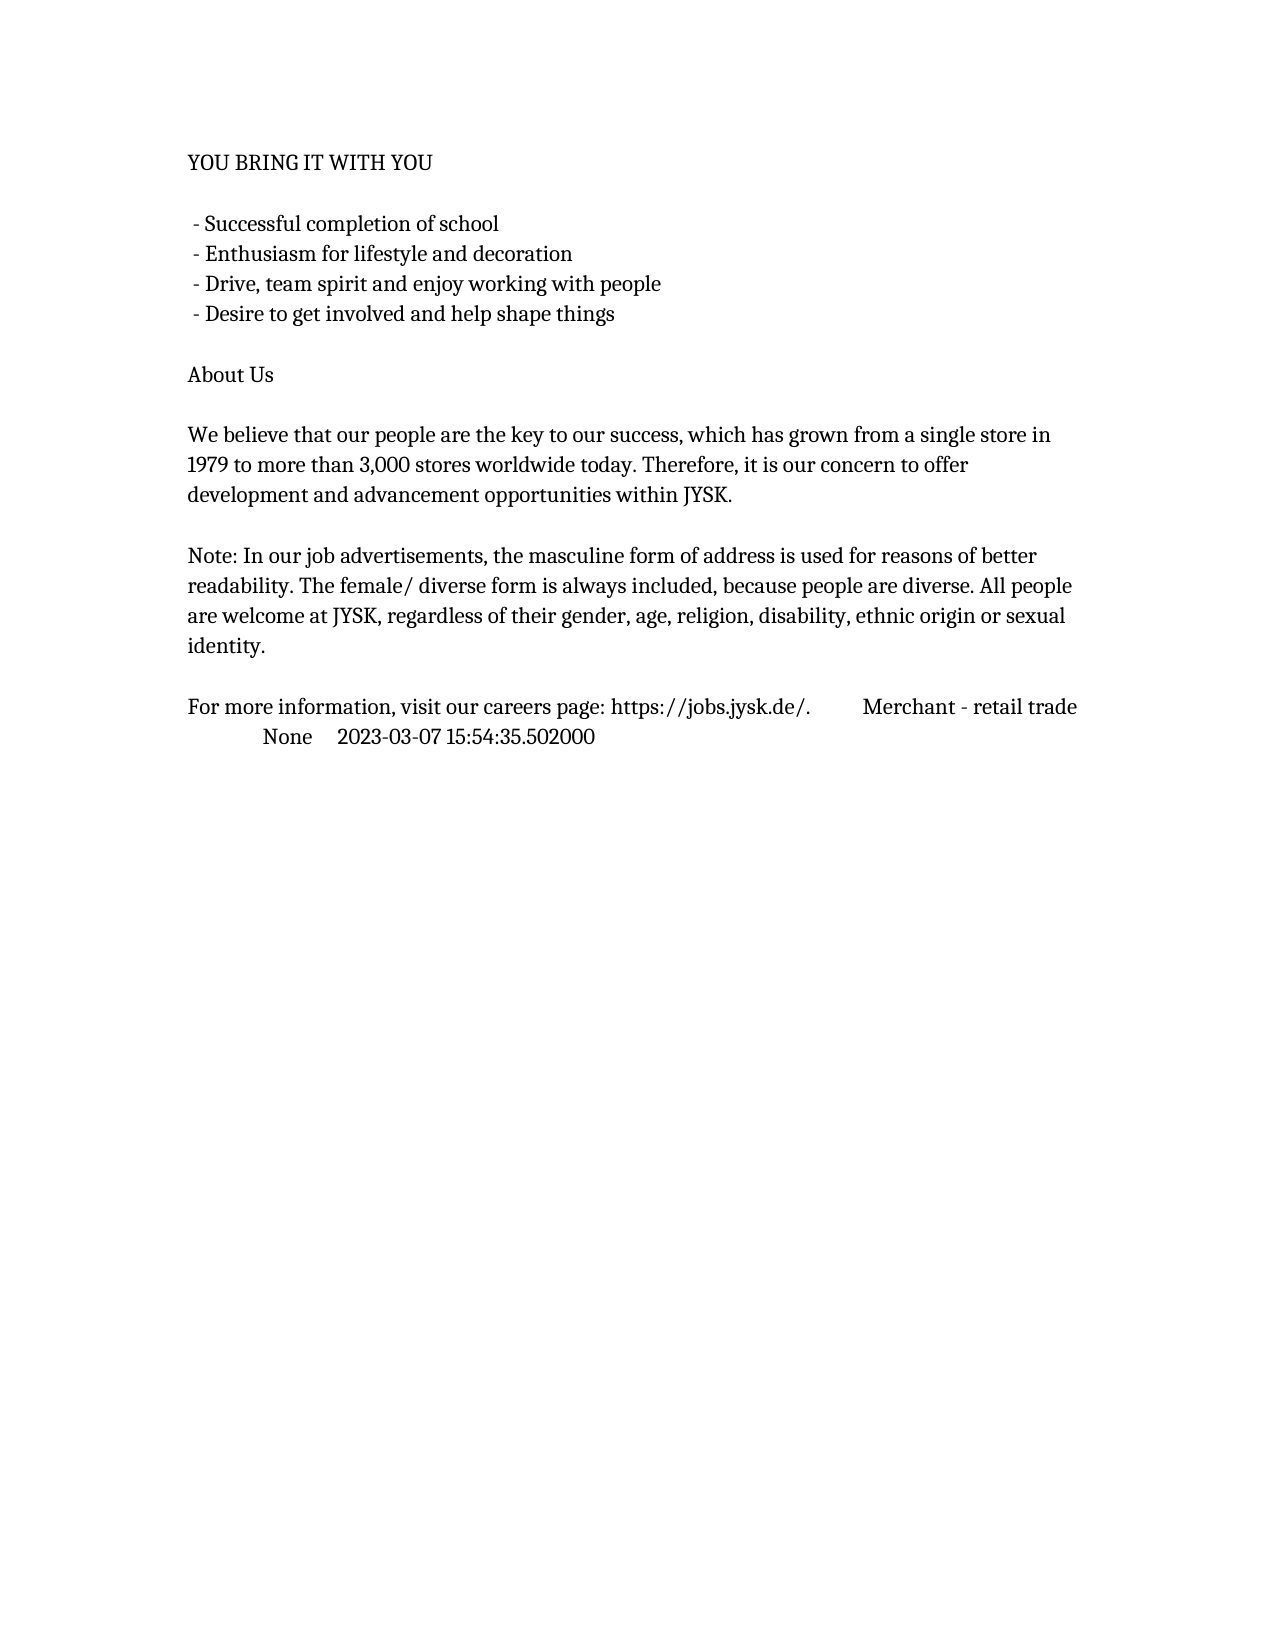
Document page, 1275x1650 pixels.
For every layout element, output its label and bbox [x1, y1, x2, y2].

text [187, 150, 1087, 781]
